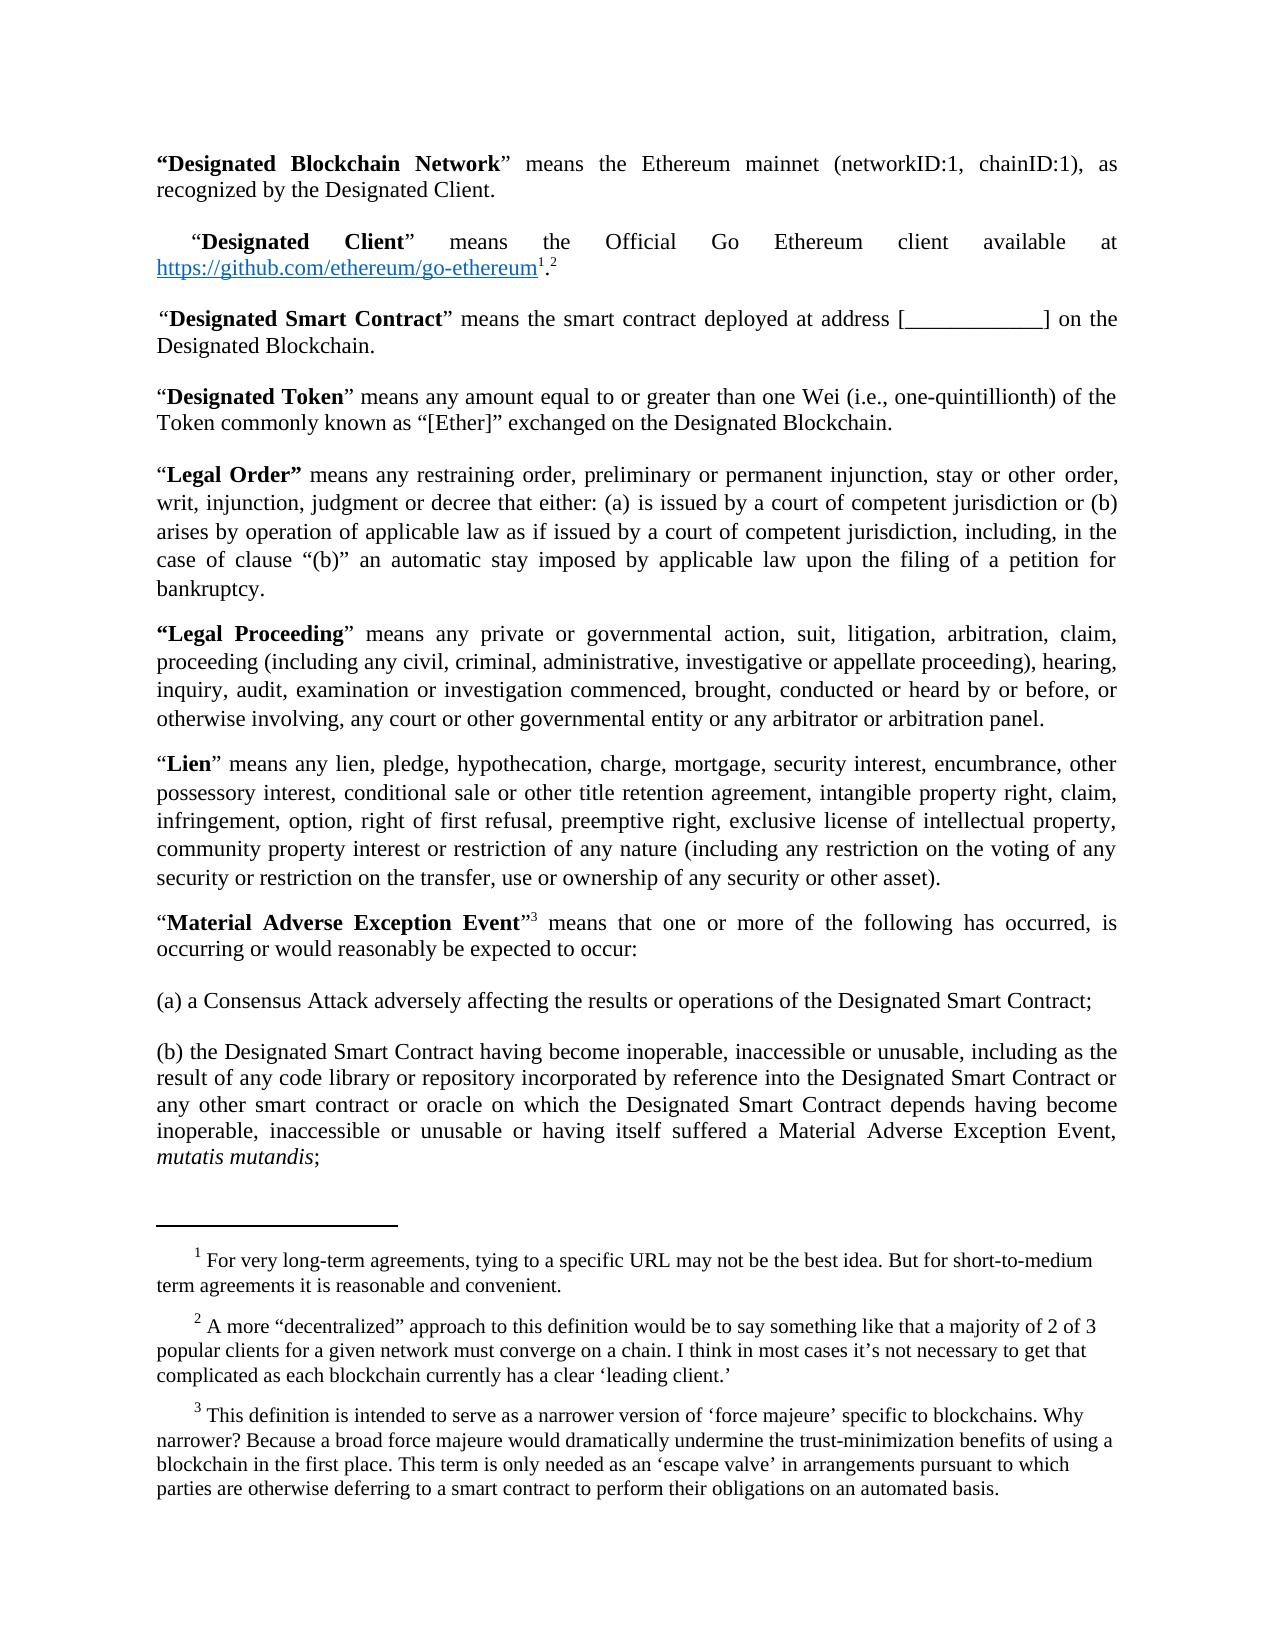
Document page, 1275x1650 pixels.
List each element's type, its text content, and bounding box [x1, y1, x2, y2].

subtitle “Designated Token” means any amount equal to or greater than one Wei (i.e., one-quintillionth) of the Token commonly known as “[Ether]” exchanged on the Designated Blockchain. [156, 383, 1118, 436]
text “Legal Order” means any restraining order, preliminary or permanent injunction, stay or other order, writ, injunction, judgment or decree that either: (a) is issued by a court of competent jurisdiction or (b) arises by operation of applicable law as if issued by a court of competent jurisdiction, including, in the case of clause “(b)” an automatic stay imposed by applicable law upon the filing of a petition for bankruptcy. [156, 461, 1118, 601]
subtitle “Designated Client” means the Official Go Ethereum client available at https://github.com/ethereum/go-ethereum. [156, 228, 1118, 280]
subtitle (a) a Consensus Attack adversely affecting the results or operations of the Designated Smart Contract; [156, 987, 1118, 1013]
subtitle “Material Adverse Exception Event” means that one or more of the following has occurred, is occurring or would reasonably be expected to occur: [156, 909, 1118, 962]
text “Legal Proceeding” means any private or governmental action, suit, litigation, arbitration, claim, proceeding (including any civil, criminal, administrative, investigative or appellate proceeding), hearing, inquiry, audit, examination or investigation commenced, brought, conducted or heard by or before, or otherwise involving, any court or other governmental entity or any arbitrator or arbitration panel. [156, 620, 1118, 731]
subtitle (b) the Designated Smart Contract having become inoperable, inaccessible or unusable, including as the result of any code library or repository incorporated by reference into the Designated Smart Contract or any other smart contract or oracle on which the Designated Smart Contract depends having become inoperable, inaccessible or unusable or having itself suffered a Material Adverse Exception Event, mutatis mutandis; [156, 1038, 1118, 1170]
subtitle “Designated Smart Contract” means the smart contract deployed at address [____________] on the Designated Blockchain. [156, 305, 1118, 358]
text “Lien” means any lien, pledge, hypothecation, charge, mortgage, security interest, encumbrance, other possessory interest, conditional sale or other title retention agreement, intangible property right, claim, infringement, option, right of first refusal, preemptive right, exclusive license of intellectual property, community property interest or restriction of any nature (including any restriction on the voting of any security or restriction on the transfer, use or ownership of any security or other asset). [156, 750, 1118, 890]
subtitle “Designated Blockchain Network” means the Ethereum mainnet (networkID:1, chainID:1), as recognized by the Designated Client. [156, 150, 1118, 203]
